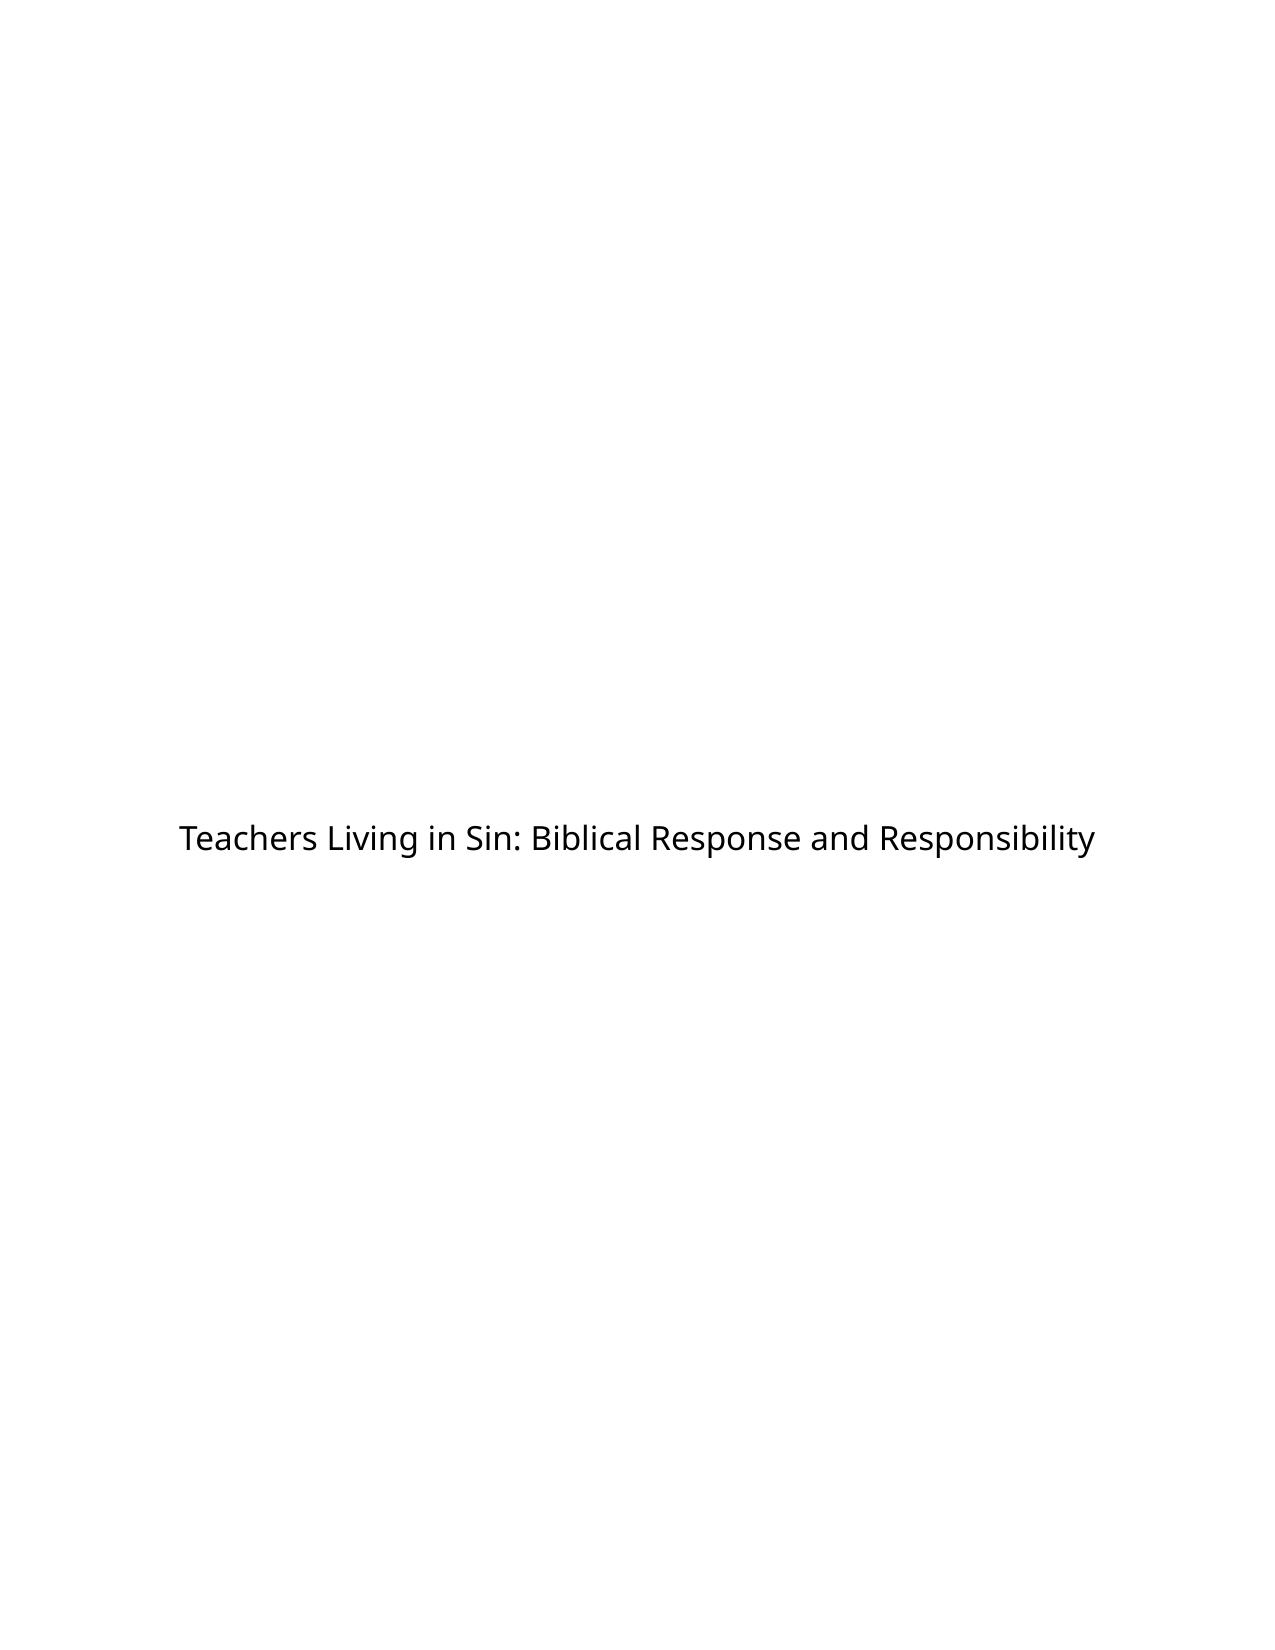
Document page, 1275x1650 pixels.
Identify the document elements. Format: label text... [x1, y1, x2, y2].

subtitle Teachers Living in Sin: Biblical Response and Responsibility [150, 814, 1125, 860]
